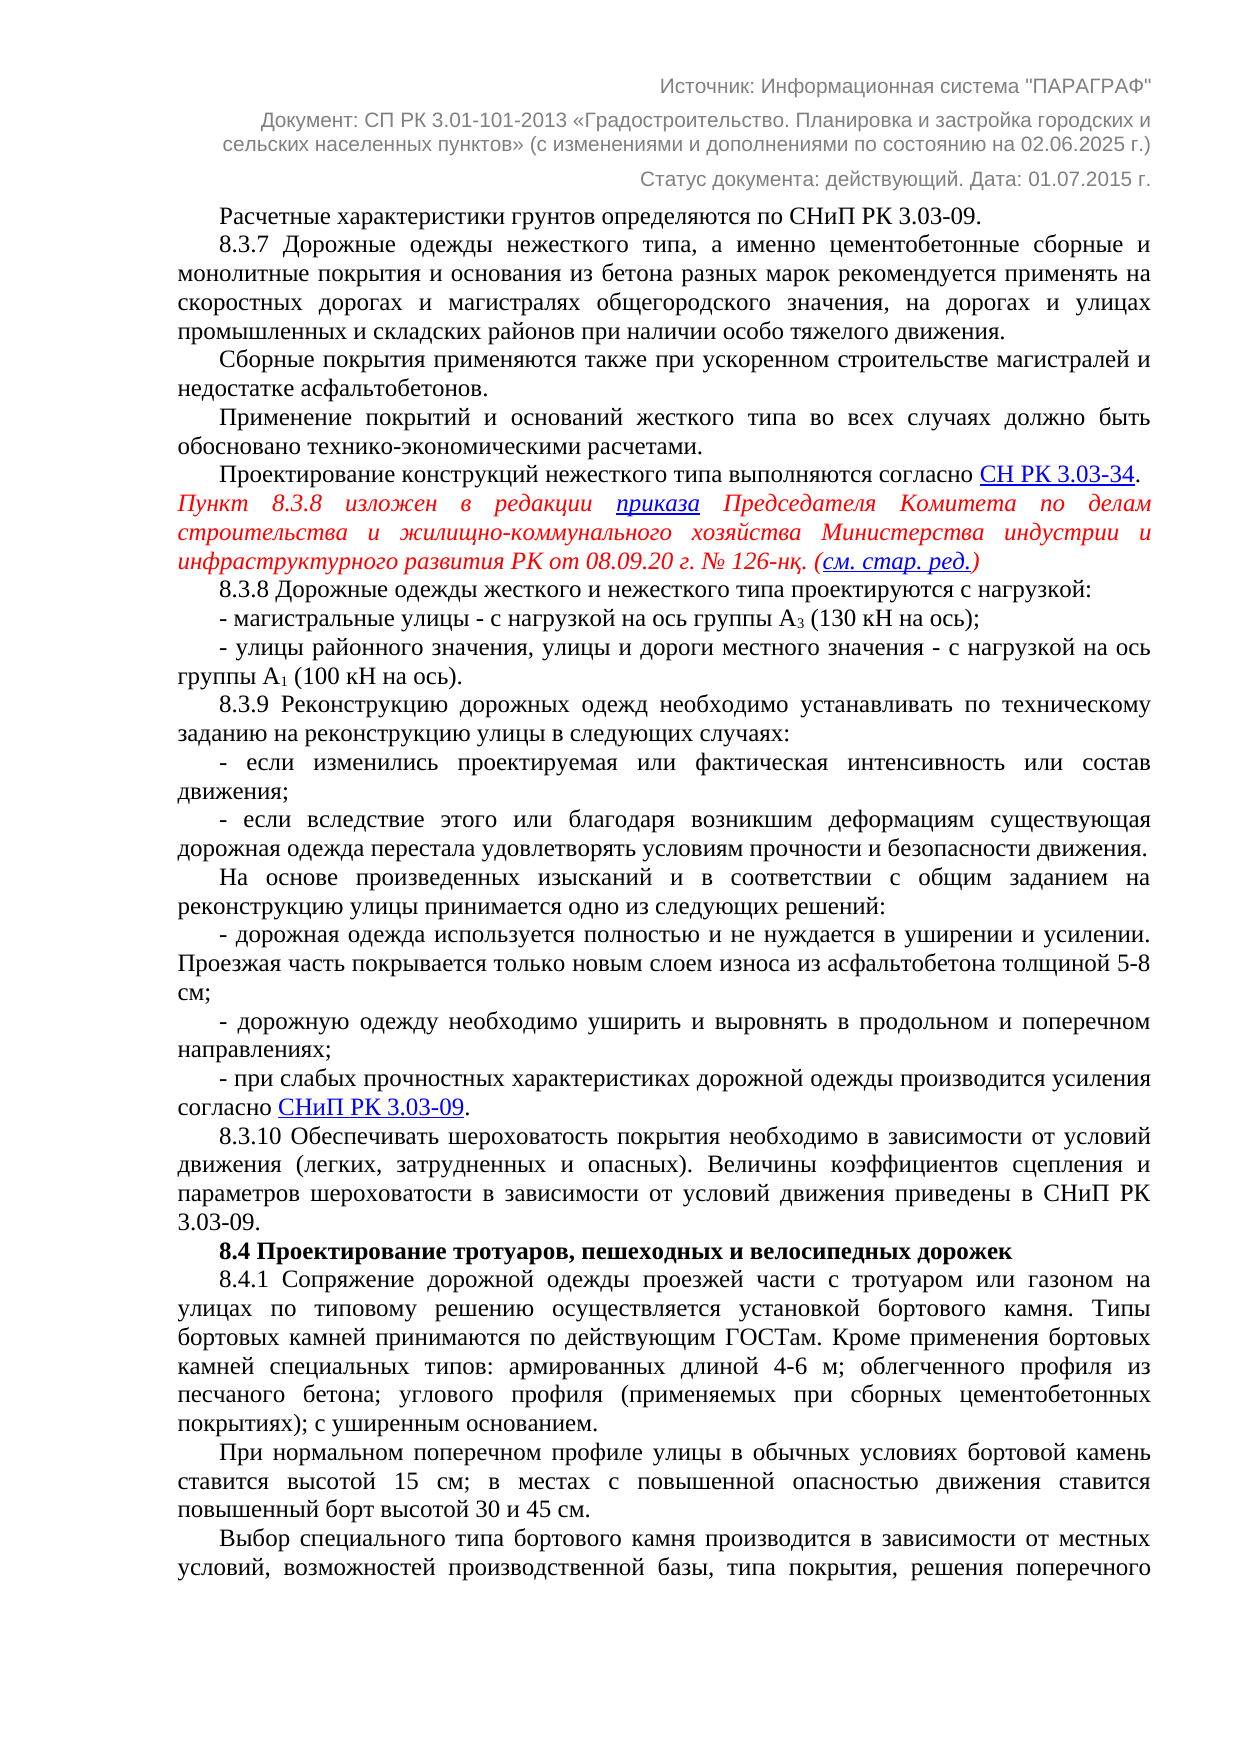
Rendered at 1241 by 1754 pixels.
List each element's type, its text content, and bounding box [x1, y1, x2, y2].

text Проектирование конструкций нежесткого типа выполняются согласно СН РК 3.03-34. [177, 459, 1152, 488]
text 8.4.1 Сопряжение дорожной одежды проезжей части с тротуаром или газоном на улицах по типовому решению осуществляется установкой бортового камня. Типы бортовых камней принимаются по действующим ГОСТам. Кроме применения бортовых камней специальных типов: армированных длиной 4-6 м; облегченного профиля из песчаного бетона; углового профиля (применяемых при сборных цементобетонных покрытиях); с уширенным основанием. [177, 1264, 1152, 1437]
text Сборные покрытия применяются также при ускоренном строительстве магистралей и недостатке асфальтобетонов. [177, 344, 1152, 402]
text Расчетные характеристики грунтов определяются по СНиП РК 3.03-09. [177, 201, 1152, 229]
text 8.3.9 Реконструкцию дорожных одежд необходимо устанавливать по техническому заданию на реконструкцию улицы в следующих случаях: [177, 689, 1152, 747]
text - если вследствие этого или благодаря возникшим деформациям существующая дорожная одежда перестала удовлетворять условиям прочности и безопасности движения. [177, 804, 1152, 862]
text На основе произведенных изысканий и в соответствии с общим заданием на реконструкцию улицы принимается одно из следующих решений: [177, 862, 1152, 919]
text Применение покрытий и оснований жесткого типа во всех случаях должно быть обосновано технико-экономическими расчетами. [177, 402, 1152, 459]
text - улицы районного значения, улицы и дороги местного значения - с нагрузкой на ось группы А1 (100 кН на ось). [177, 632, 1152, 689]
text Пункт 8.3.8 изложен в редакции приказа Председателя Комитета по делам строительства и жилищно-коммунального хозяйства Министерства индустрии и инфраструктурного развития РК от 08.09.20 г. № 126-нқ. (см. стар. ред.) [177, 488, 1152, 574]
text - дорожная одежда используется полностью и не нуждается в уширении и усилении. Проезжая часть покрывается только новым слоем износа из асфальтобетона толщиной 5-8 см; [177, 919, 1152, 1006]
text При нормальном поперечном профиле улицы в обычных условиях бортовой камень ставится высотой 15 см; в местах с повышенной опасностью движения ставится повышенный борт высотой 30 и 45 см. [177, 1437, 1152, 1523]
text - если изменились проектируемая или фактическая интенсивность или состав движения; [177, 747, 1152, 804]
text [177, 1523, 1152, 1581]
text - дорожную одежду необходимо уширить и выровнять в продольном и поперечном направлениях; [177, 1006, 1152, 1063]
text 8.3.10 Обеспечивать шероховатость покрытия необходимо в зависимости от условий движения (легких, затрудненных и опасных). Величины коэффициентов сцепления и параметров шероховатости в зависимости от условий движения приведены в СНиП РК 3.03-09. [177, 1121, 1152, 1236]
text 8.3.8 Дорожные одежды жесткого и нежесткого типа проектируются с нагрузкой: [177, 574, 1152, 603]
text - магистральные улицы - с нагрузкой на ось группы А3 (130 кН на ось); [177, 603, 1152, 632]
text - при слабых прочностных характеристиках дорожной одежды производится усиления согласно СНиП РК 3.03-09. [177, 1063, 1152, 1121]
text 8.4 Проектирование тротуаров, пешеходных и велосипедных дорожек [177, 1236, 1152, 1264]
text 8.3.7 Дорожные одежды нежесткого типа, а именно цементобетонные сборные и монолитные покрытия и основания из бетона разных марок рекомендуется применять на скоростных дорогах и магистралях общегородского значения, на дорогах и улицах промышленных и складских районов при наличии особо тяжелого движения. [177, 229, 1152, 344]
